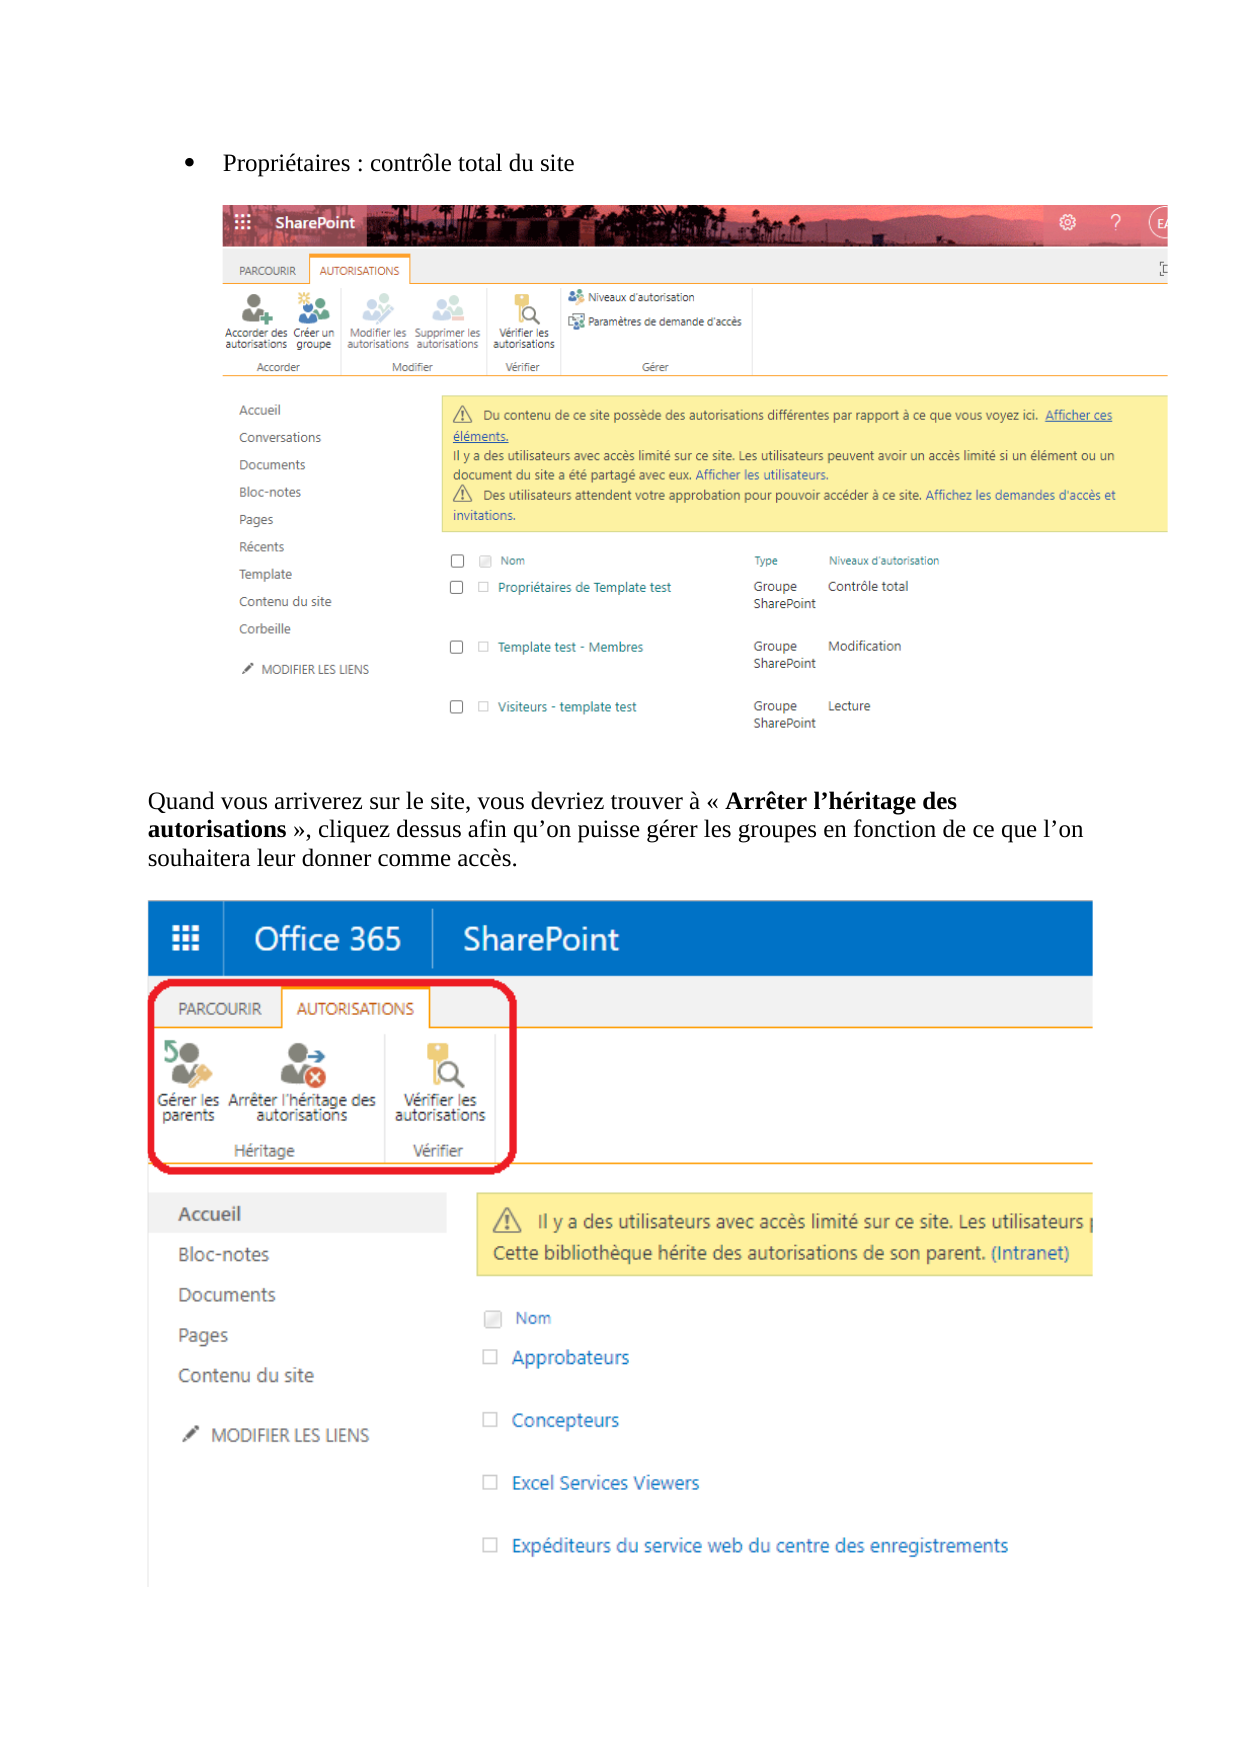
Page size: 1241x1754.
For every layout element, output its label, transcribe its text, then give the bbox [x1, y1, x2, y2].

picture [222, 205, 1168, 755]
text Quand vous arriverez sur le site, vous devriez trouver à « Arrêter l’héritage des autorisations », cliquez dessus afin qu’on puisse gérer les groupes en fonction de ce que l’on souhaitera leur donner comme accès. [148, 786, 1093, 900]
picture [147, 900, 1093, 1587]
